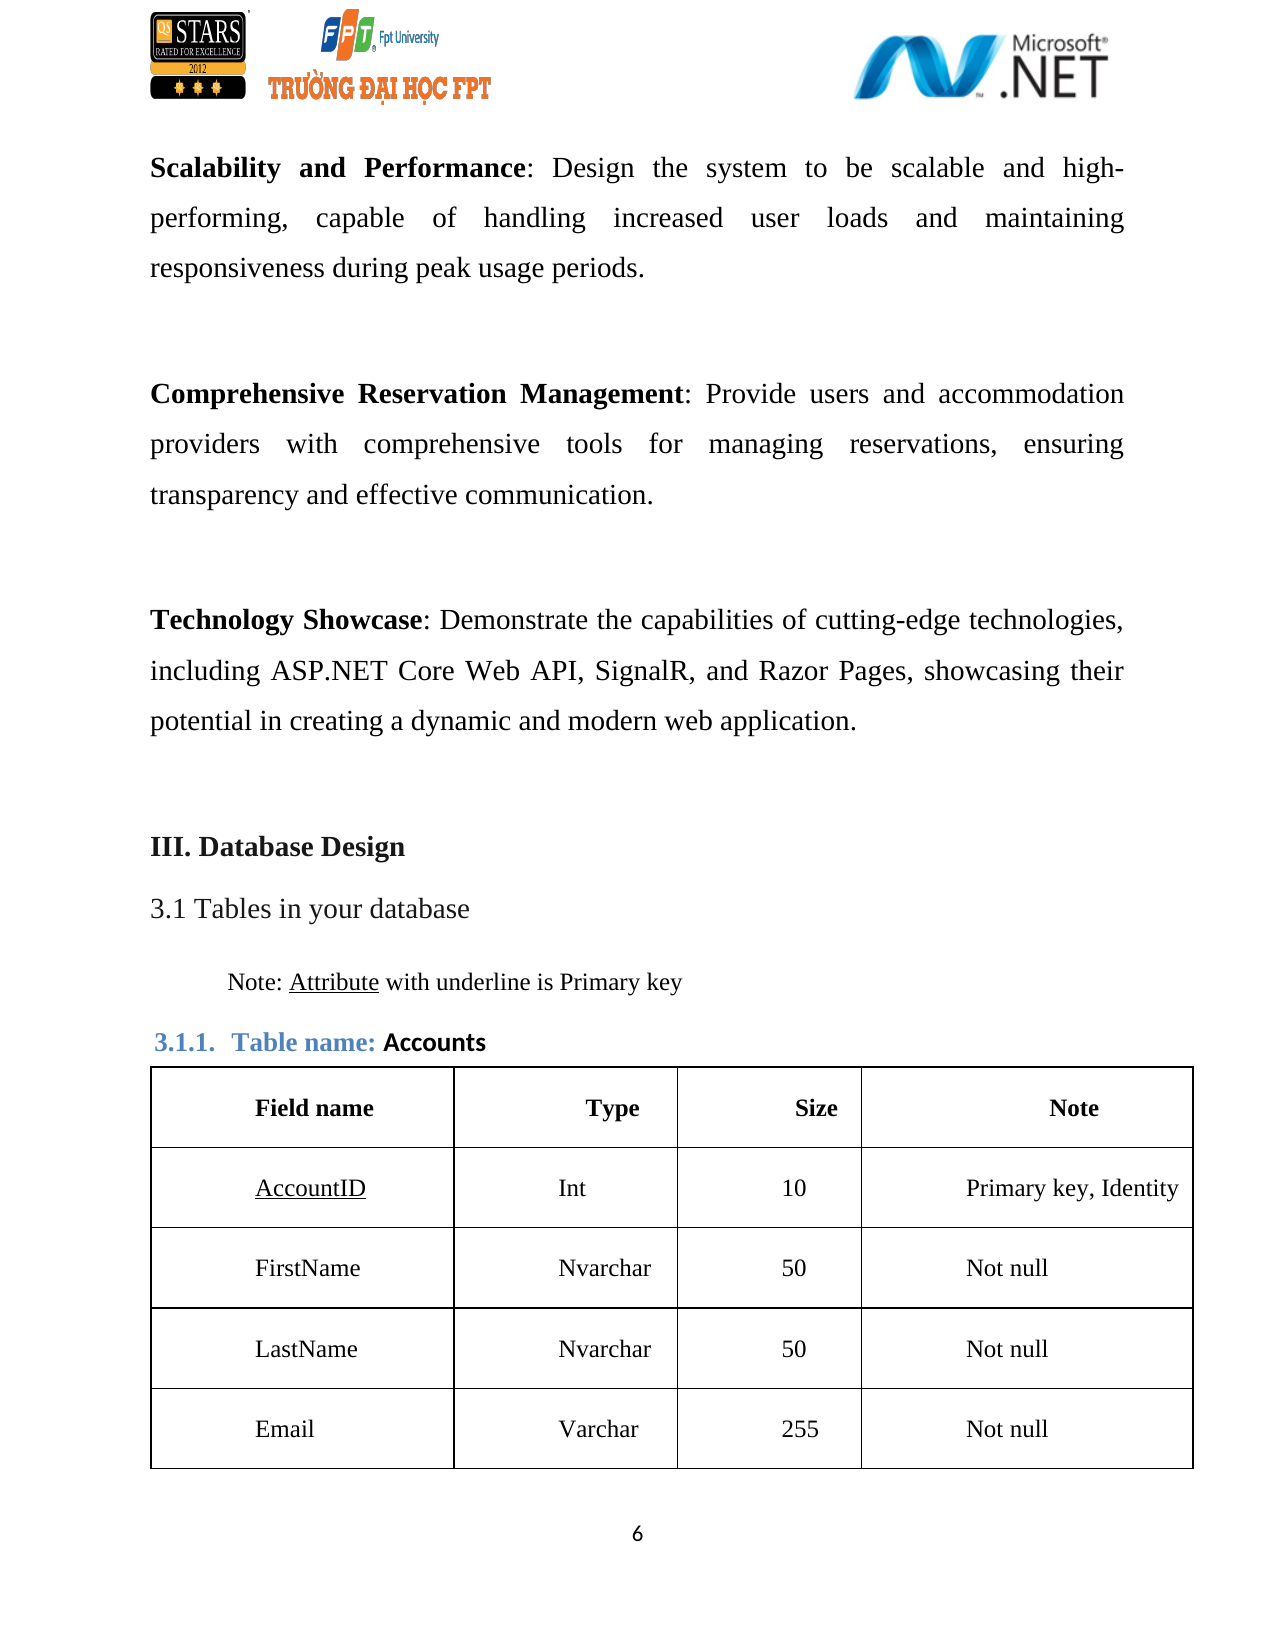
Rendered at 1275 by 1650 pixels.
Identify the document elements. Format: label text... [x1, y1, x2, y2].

table_cell FirstName [152, 1228, 453, 1307]
table_header Type [455, 1068, 677, 1146]
table_cell Primary key, Identity [862, 1148, 1192, 1227]
table_cell LastName [152, 1309, 453, 1387]
text Note: Attribute with underline is Primary key [225, 967, 1125, 996]
table_cell Not null [862, 1309, 1192, 1387]
subtitle 3.1 Tables in your database [150, 892, 1125, 925]
table_cell Nvarchar [455, 1309, 677, 1387]
picture [150, 9, 491, 105]
subtitle III. Database Design [150, 829, 1125, 862]
text Scalability and Performance: Design the system to be scalable and high-performing, capable of handling increased user loads and maintaining responsiveness during peak usage periods. [150, 150, 1125, 284]
table_cell 50 [678, 1309, 861, 1387]
table_cell Not null [862, 1228, 1192, 1307]
text Technology Showcase: Demonstrate the capabilities of cutting-edge technologies, including ASP.NET Core Web API, SignalR, and Razor Pages, showcasing their potential in creating a dynamic and modern web application. [150, 602, 1125, 737]
table_cell Int [455, 1148, 677, 1227]
picture [850, 9, 1119, 111]
table_cell Nvarchar [455, 1228, 677, 1307]
table_header Field name [152, 1068, 453, 1146]
table_cell 255 [678, 1389, 861, 1468]
table_cell 10 [678, 1148, 861, 1227]
table_cell Not null [862, 1389, 1192, 1468]
table_header Size [678, 1068, 861, 1146]
table_cell Varchar [455, 1389, 677, 1468]
subtitle 3.1.1. Table name: Accounts [154, 1025, 1125, 1058]
table_cell Email [152, 1389, 453, 1468]
table_header Note [862, 1068, 1192, 1146]
table_cell 50 [678, 1228, 861, 1307]
text Comprehensive Reservation Management: Provide users and accommodation providers with comprehensive tools for managing reservations, ensuring transparency and effective communication. [150, 376, 1125, 510]
table_cell AccountID [152, 1148, 453, 1227]
